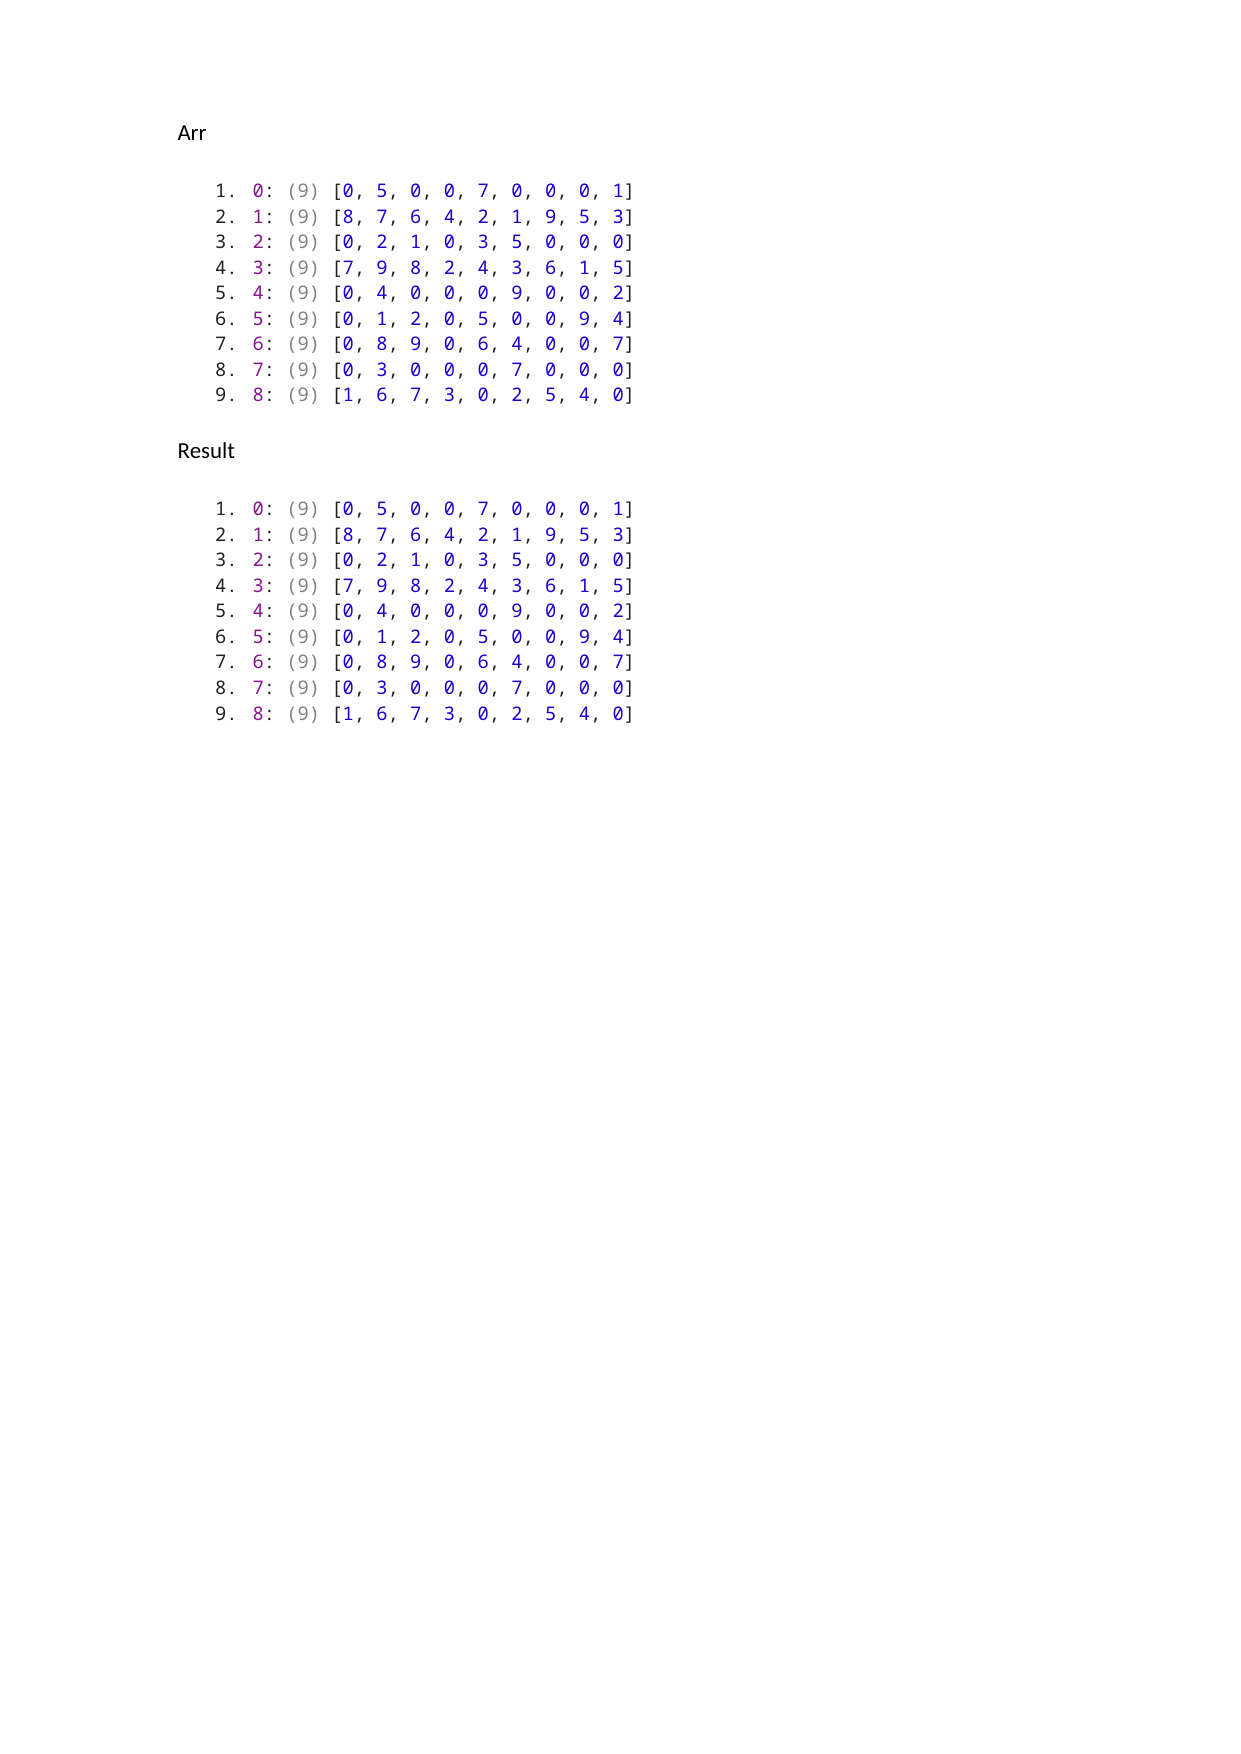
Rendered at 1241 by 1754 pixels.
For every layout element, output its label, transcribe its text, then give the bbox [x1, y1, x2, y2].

list 3: (9) [7, 9, 8, 2, 4, 3, 6, 1, 5] [215, 572, 1152, 598]
list 0: (9) [0, 5, 0, 0, 7, 0, 0, 0, 1] [215, 496, 1152, 521]
list 1: (9) [8, 7, 6, 4, 2, 1, 9, 5, 3] [215, 203, 1152, 228]
list 5: (9) [0, 1, 2, 0, 5, 0, 0, 9, 4] [215, 623, 1152, 649]
list 0: (9) [0, 5, 0, 0, 7, 0, 0, 0, 1] [215, 177, 1152, 203]
list 2: (9) [0, 2, 1, 0, 3, 5, 0, 0, 0] [215, 547, 1152, 572]
list 2: (9) [0, 2, 1, 0, 3, 5, 0, 0, 0] [215, 228, 1152, 254]
list 3: (9) [7, 9, 8, 2, 4, 3, 6, 1, 5] [215, 254, 1152, 279]
list 8: (9) [1, 6, 7, 3, 0, 2, 5, 4, 0] [215, 700, 1152, 725]
list 7: (9) [0, 3, 0, 0, 0, 7, 0, 0, 0] [215, 674, 1152, 700]
text Arr [177, 118, 1152, 146]
list 5: (9) [0, 1, 2, 0, 5, 0, 0, 9, 4] [215, 305, 1152, 331]
list 7: (9) [0, 3, 0, 0, 0, 7, 0, 0, 0] [215, 356, 1152, 382]
list 4: (9) [0, 4, 0, 0, 0, 9, 0, 0, 2] [215, 598, 1152, 623]
text Result [177, 436, 1152, 464]
list 6: (9) [0, 8, 9, 0, 6, 4, 0, 0, 7] [215, 649, 1152, 674]
list 8: (9) [1, 6, 7, 3, 0, 2, 5, 4, 0] [215, 382, 1152, 407]
list 6: (9) [0, 8, 9, 0, 6, 4, 0, 0, 7] [215, 331, 1152, 356]
list 4: (9) [0, 4, 0, 0, 0, 9, 0, 0, 2] [215, 279, 1152, 305]
list 1: (9) [8, 7, 6, 4, 2, 1, 9, 5, 3] [215, 521, 1152, 547]
